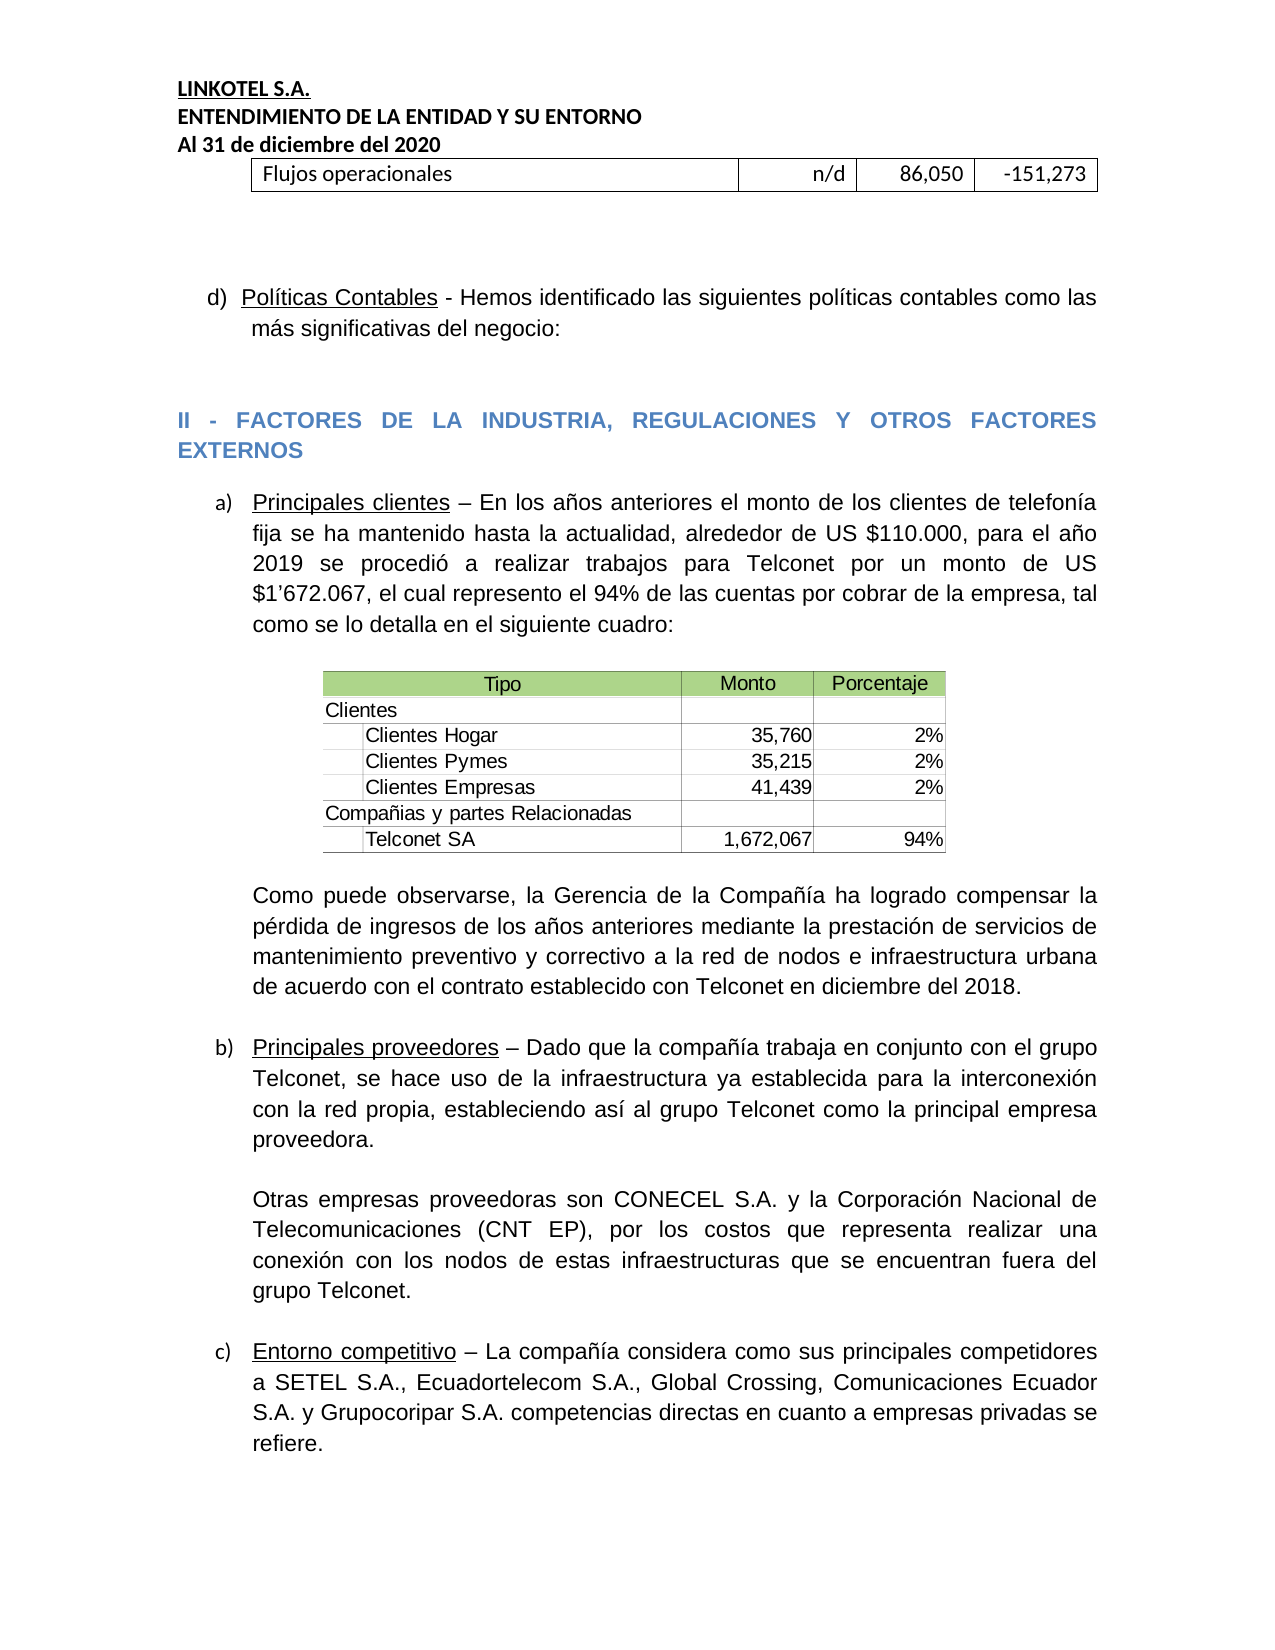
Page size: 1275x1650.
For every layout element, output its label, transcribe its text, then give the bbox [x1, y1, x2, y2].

subtitle II - FACTORES DE LA INDUSTRIA, REGULACIONES Y OTROS FACTORES EXTERNOS [177, 407, 1098, 463]
table_cell -151,273 [975, 159, 1097, 191]
list Principales proveedores – Dado que la compañía trabaja en conjunto con el grupo Telconet, se hace uso de la infraestructura ya establecida para la interconexión con la red propia, estableciendo así al grupo Telconet como la principal empresa proveedora. [215, 1033, 1098, 1152]
table_cell n/d [739, 159, 856, 191]
list Entorno competitivo – La compañía considera como sus principales competidores a SETEL S.A., Ecuadortelecom S.A., Global Crossing, Comunicaciones Ecuador S.A. y Grupocoripar S.A. competencias directas en cuanto a empresas privadas se refiere. [215, 1337, 1098, 1456]
text Otras empresas proveedoras son CONECEL S.A. y la Corporación Nacional de Telecomunicaciones (CNT EP), por los costos que representa realizar una conexión con los nodos de estas infraestructuras que se encuentran fuera del grupo Telconet. [252, 1186, 1098, 1303]
text d) Políticas Contables - Hemos identificado las siguientes políticas contables como las más significativas del negocio: [207, 284, 1098, 341]
table_cell Flujos operacionales [252, 159, 738, 191]
text Como puede observarse, la Gerencia de la Compañía ha logrado compensar la pérdida de ingresos de los años anteriores mediante la prestación de servicios de mantenimiento preventivo y correctivo a la red de nodos e infraestructura urbana de acuerdo con el contrato establecido con Telconet en diciembre del 2018. [252, 882, 1098, 999]
list Principales clientes – En los años anteriores el monto de los clientes de telefonía fija se ha mantenido hasta la actualidad, alrededor de US $110.000, para el año 2019 se procedió a realizar trabajos para Telconet por un monto de US $1’672.067, el cual represento el 94% de las cuentas por cobrar de la empresa, tal como se lo detalla en el siguiente cuadro: [215, 488, 1098, 637]
table_cell 86,050 [857, 159, 974, 191]
